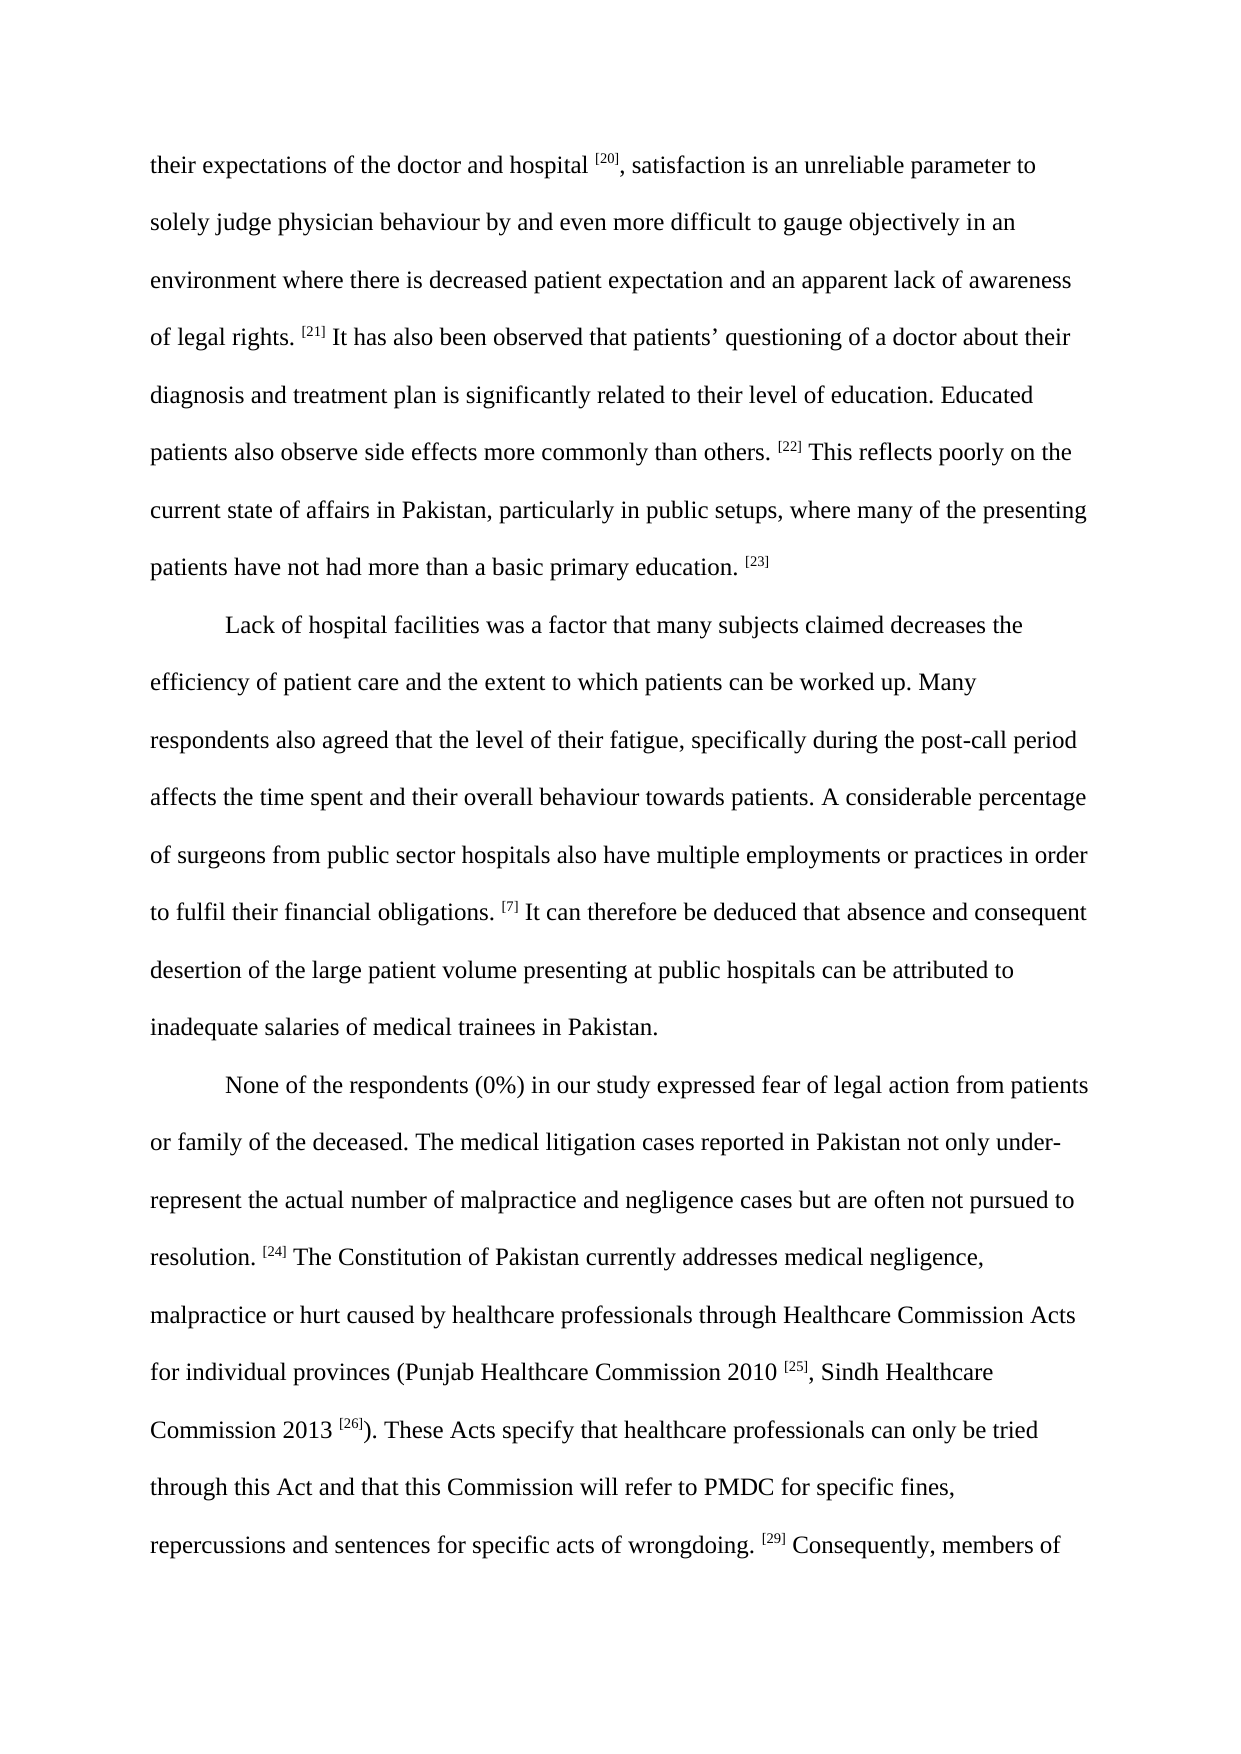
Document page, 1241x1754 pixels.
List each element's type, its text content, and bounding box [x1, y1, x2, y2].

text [150, 150, 1090, 581]
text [150, 1070, 1090, 1559]
text Lack of hospital facilities was a factor that many subjects claimed decreases the efficiency of patient care and the extent to which patients can be worked up. Many respondents also agreed that the level of their fatigue, specifically during the post-call period affects the time spent and their overall behaviour towards patients. A considerable percentage of surgeons from public sector hospitals also have multiple employments or practices in order to fulfil their financial obligations. [7] It can therefore be deduced that absence and consequent desertion of the large patient volume presenting at public hospitals can be attributed to inadequate salaries of medical trainees in Pakistan. [150, 610, 1090, 1041]
